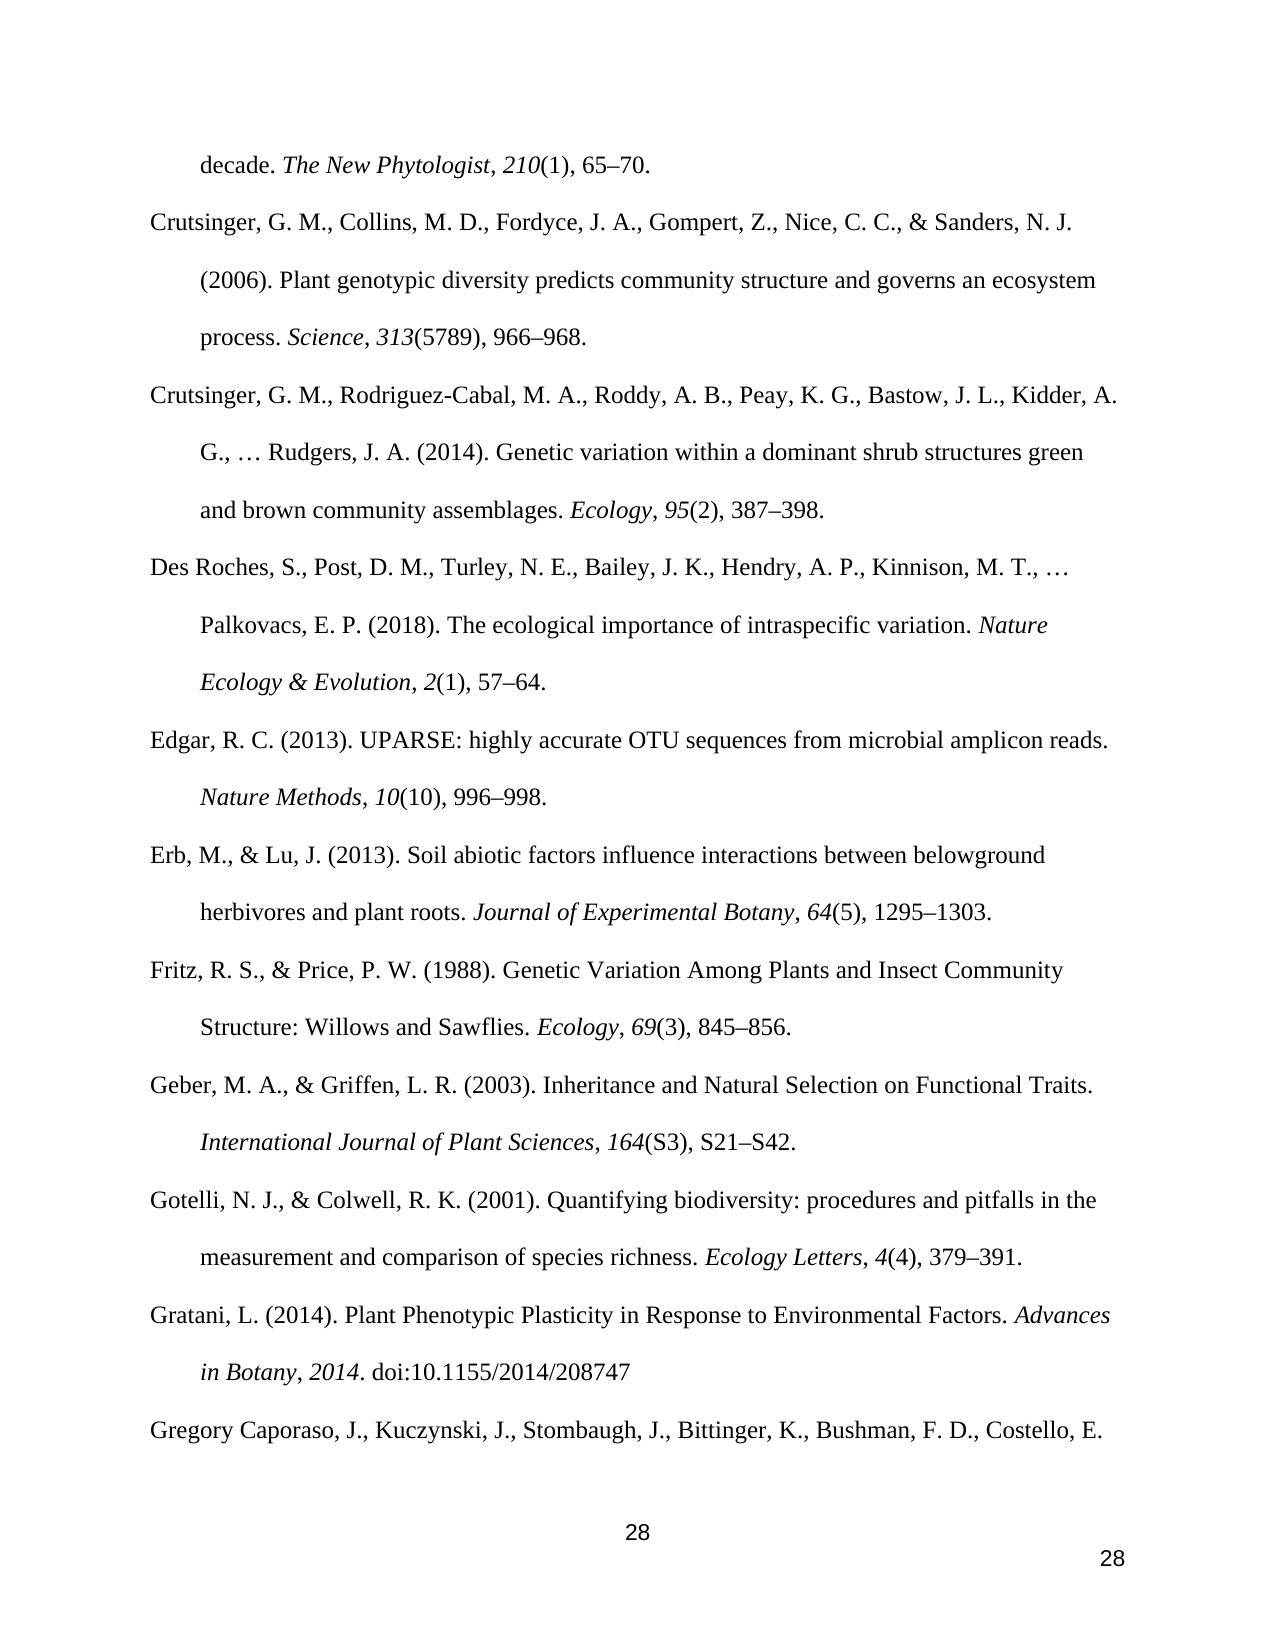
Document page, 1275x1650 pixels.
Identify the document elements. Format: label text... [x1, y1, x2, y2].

text Crutsinger, G. M., Rodriguez-Cabal, M. A., Roddy, A. B., Peay, K. G., Bastow, J. L., Kidder, A. G., … Rudgers, J. A. (2014). Genetic variation within a dominant shrub structures green and brown community assemblages. Ecology, 95(2), 387–398. [150, 380, 1125, 524]
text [150, 150, 1125, 179]
text Geber, M. A., & Griffen, L. R. (2003). Inheritance and Natural Selection on Functional Traits. International Journal of Plant Sciences, 164(S3), S21–S42. [150, 1070, 1125, 1156]
text Erb, M., & Lu, J. (2013). Soil abiotic factors influence interactions between belowground herbivores and plant roots. Journal of Experimental Botany, 64(5), 1295–1303. [150, 840, 1125, 926]
text Crutsinger, G. M., Collins, M. D., Fordyce, J. A., Gompert, Z., Nice, C. C., & Sanders, N. J. (2006). Plant genotypic diversity predicts community structure and governs an ecosystem process. Science, 313(5789), 966–968. [150, 207, 1125, 351]
text Gratani, L. (2014). Plant Phenotypic Plasticity in Response to Environmental Factors. Advances in Botany, 2014. doi:10.1155/2014/208747 [150, 1300, 1125, 1386]
text Fritz, R. S., & Price, P. W. (1988). Genetic Variation Among Plants and Insect Community Structure: Willows and Sawflies. Ecology, 69(3), 845–856. [150, 955, 1125, 1041]
text Gotelli, N. J., & Colwell, R. K. (2001). Quantifying biodiversity: procedures and pitfalls in the measurement and comparison of species richness. Ecology Letters, 4(4), 379–391. [150, 1185, 1125, 1271]
text Edgar, R. C. (2013). UPARSE: highly accurate OTU sequences from microbial amplicon reads. Nature Methods, 10(10), 996–998. [150, 725, 1125, 811]
text Des Roches, S., Post, D. M., Turley, N. E., Bailey, J. K., Hendry, A. P., Kinnison, M. T., … Palkovacs, E. P. (2018). The ecological importance of intraspecific variation. Nature Ecology & Evolution, 2(1), 57–64. [150, 552, 1125, 696]
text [150, 1415, 1125, 1444]
